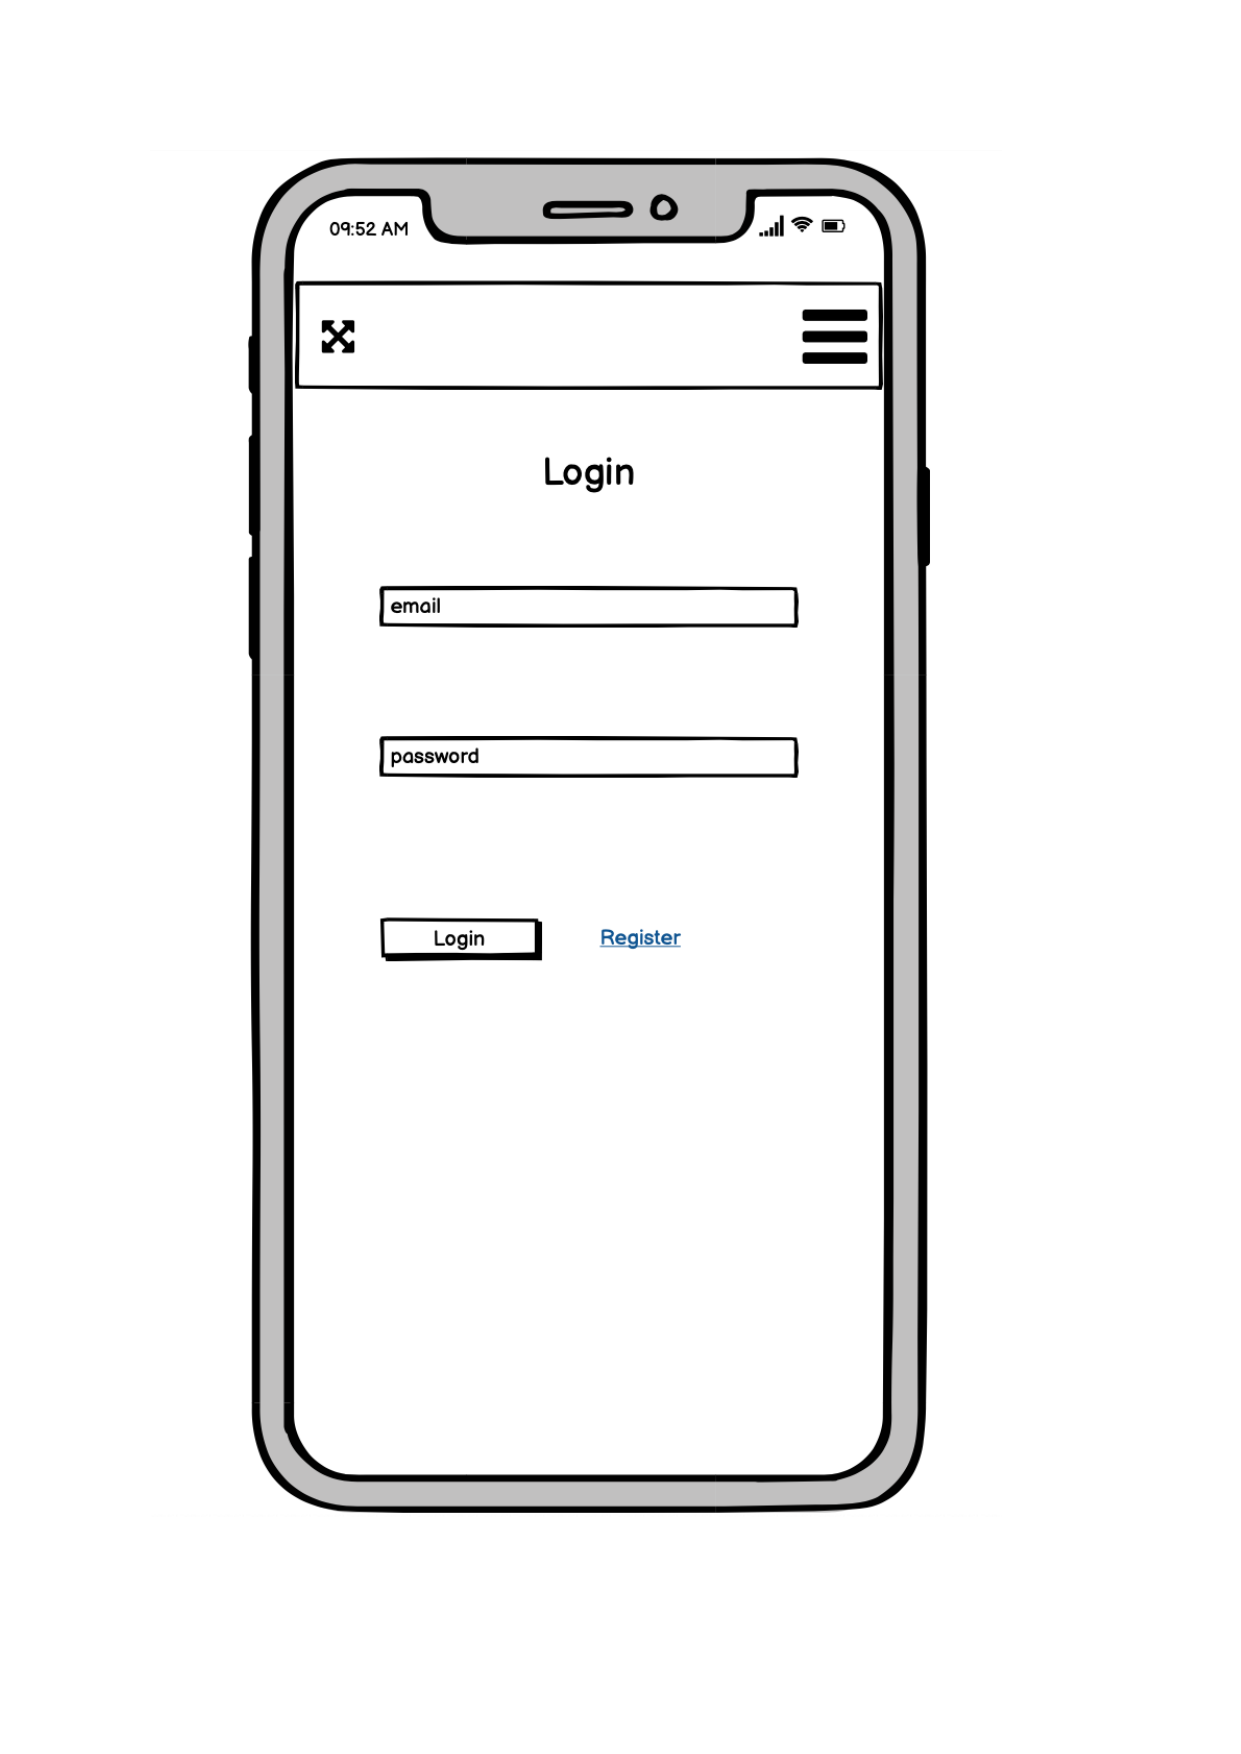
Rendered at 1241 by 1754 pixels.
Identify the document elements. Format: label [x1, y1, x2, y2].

picture [150, 150, 1003, 1517]
